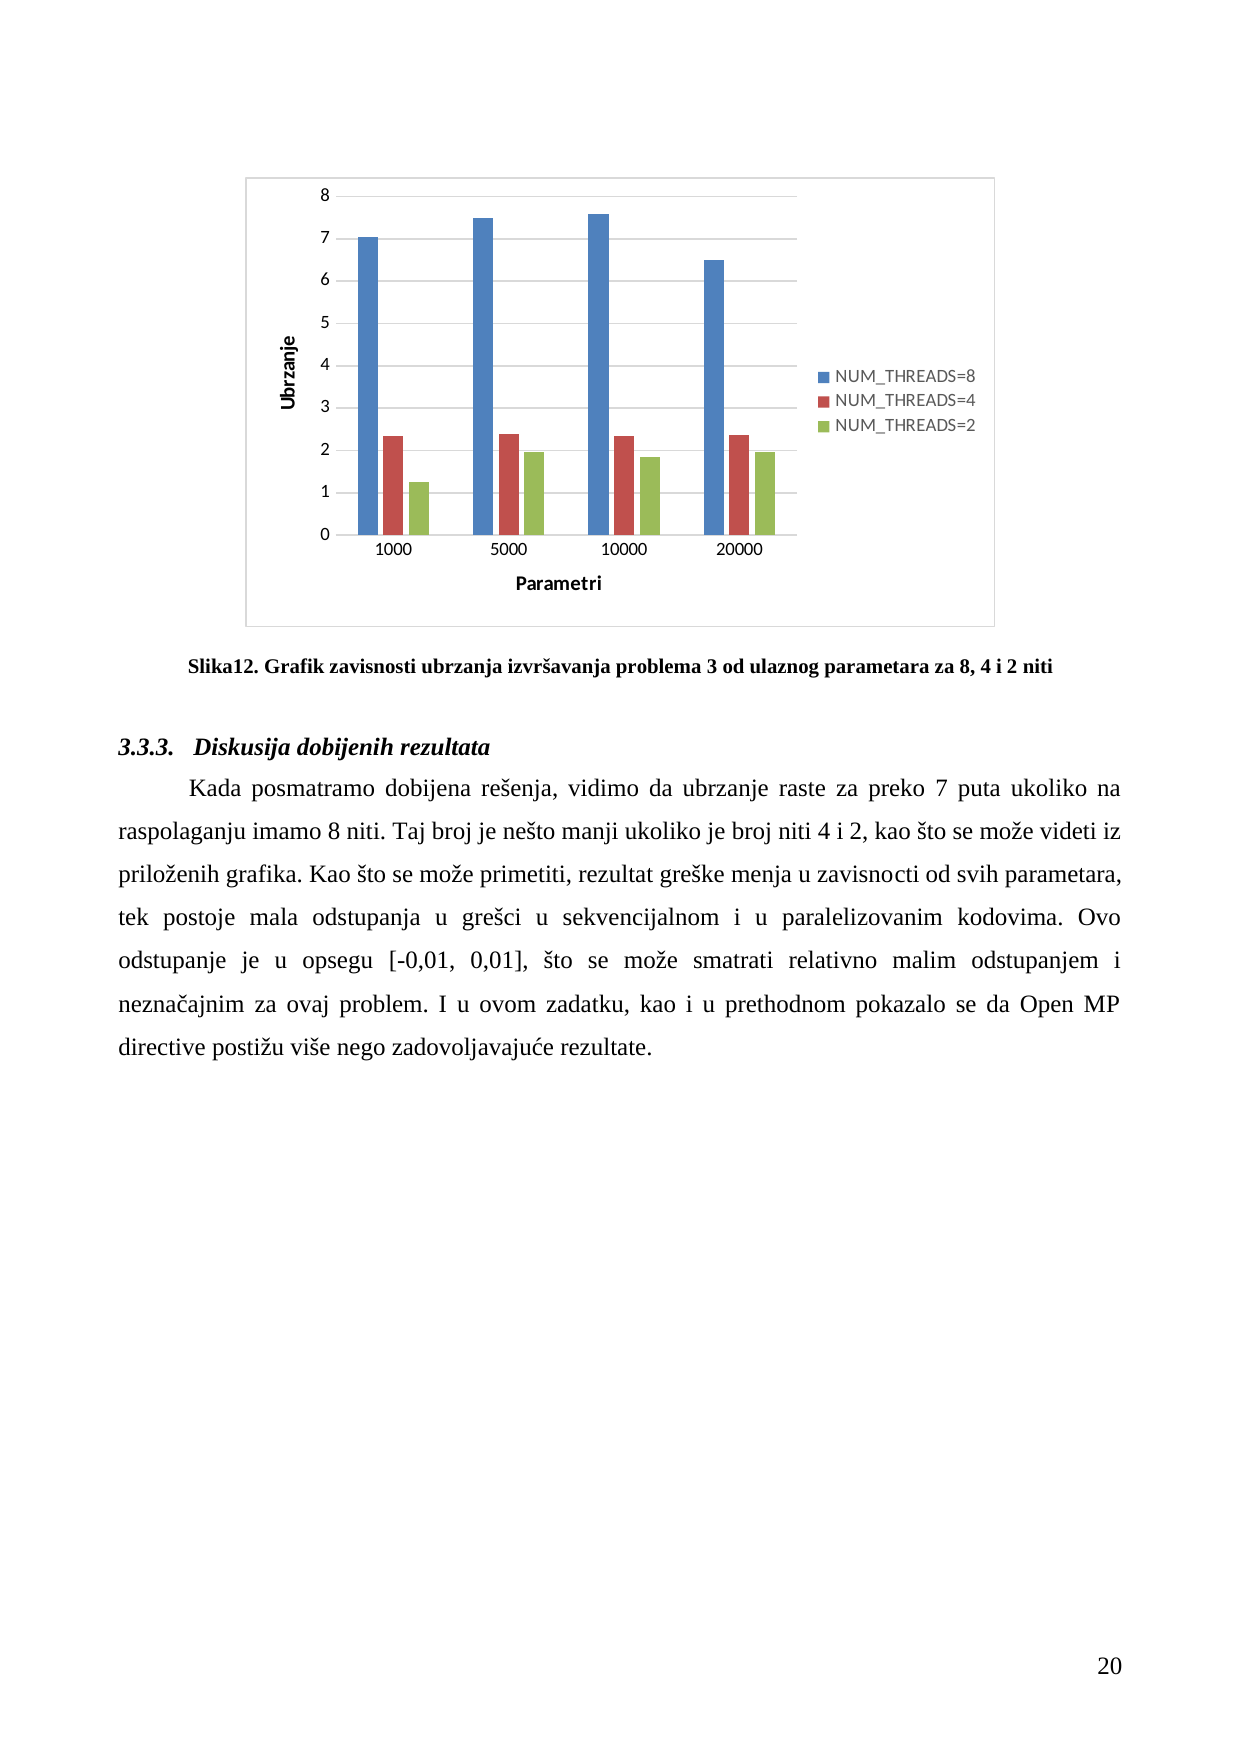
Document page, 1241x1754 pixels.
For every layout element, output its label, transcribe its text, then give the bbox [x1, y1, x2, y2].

text Kada posmatramo dobijena rešenja, vidimo da ubrzanje raste za preko 7 puta ukoliko na raspolaganju imamo 8 niti. Taj broj je nešto manji ukoliko je broj niti 4 i 2, kao što se može videti iz priloženih grafika. Kao što se može primetiti, rezultat greške menja u zavisnoсti od svih parametara, tek postoje mala odstupanja u grešci u sekvencijalnom i u paralelizovanim kodovima. Ovo odstupanje je u opsegu [-0,01, 0,01], što se može smatrati relativno malim odstupanjem i neznačajnim za ovaj problem. I u ovom zadatku, kao i u prethodnom pokazalo se da Open MP directive postižu više nego zadovoljavajuće rezultate. [118, 773, 1122, 1061]
text Diskusija dobijenih rezultata [118, 732, 1122, 761]
text Slika12. Grafik zavisnosti ubrzanja izvršavanja problema 3 od ulaznog parametara za 8, 4 i 2 niti [118, 654, 1122, 678]
